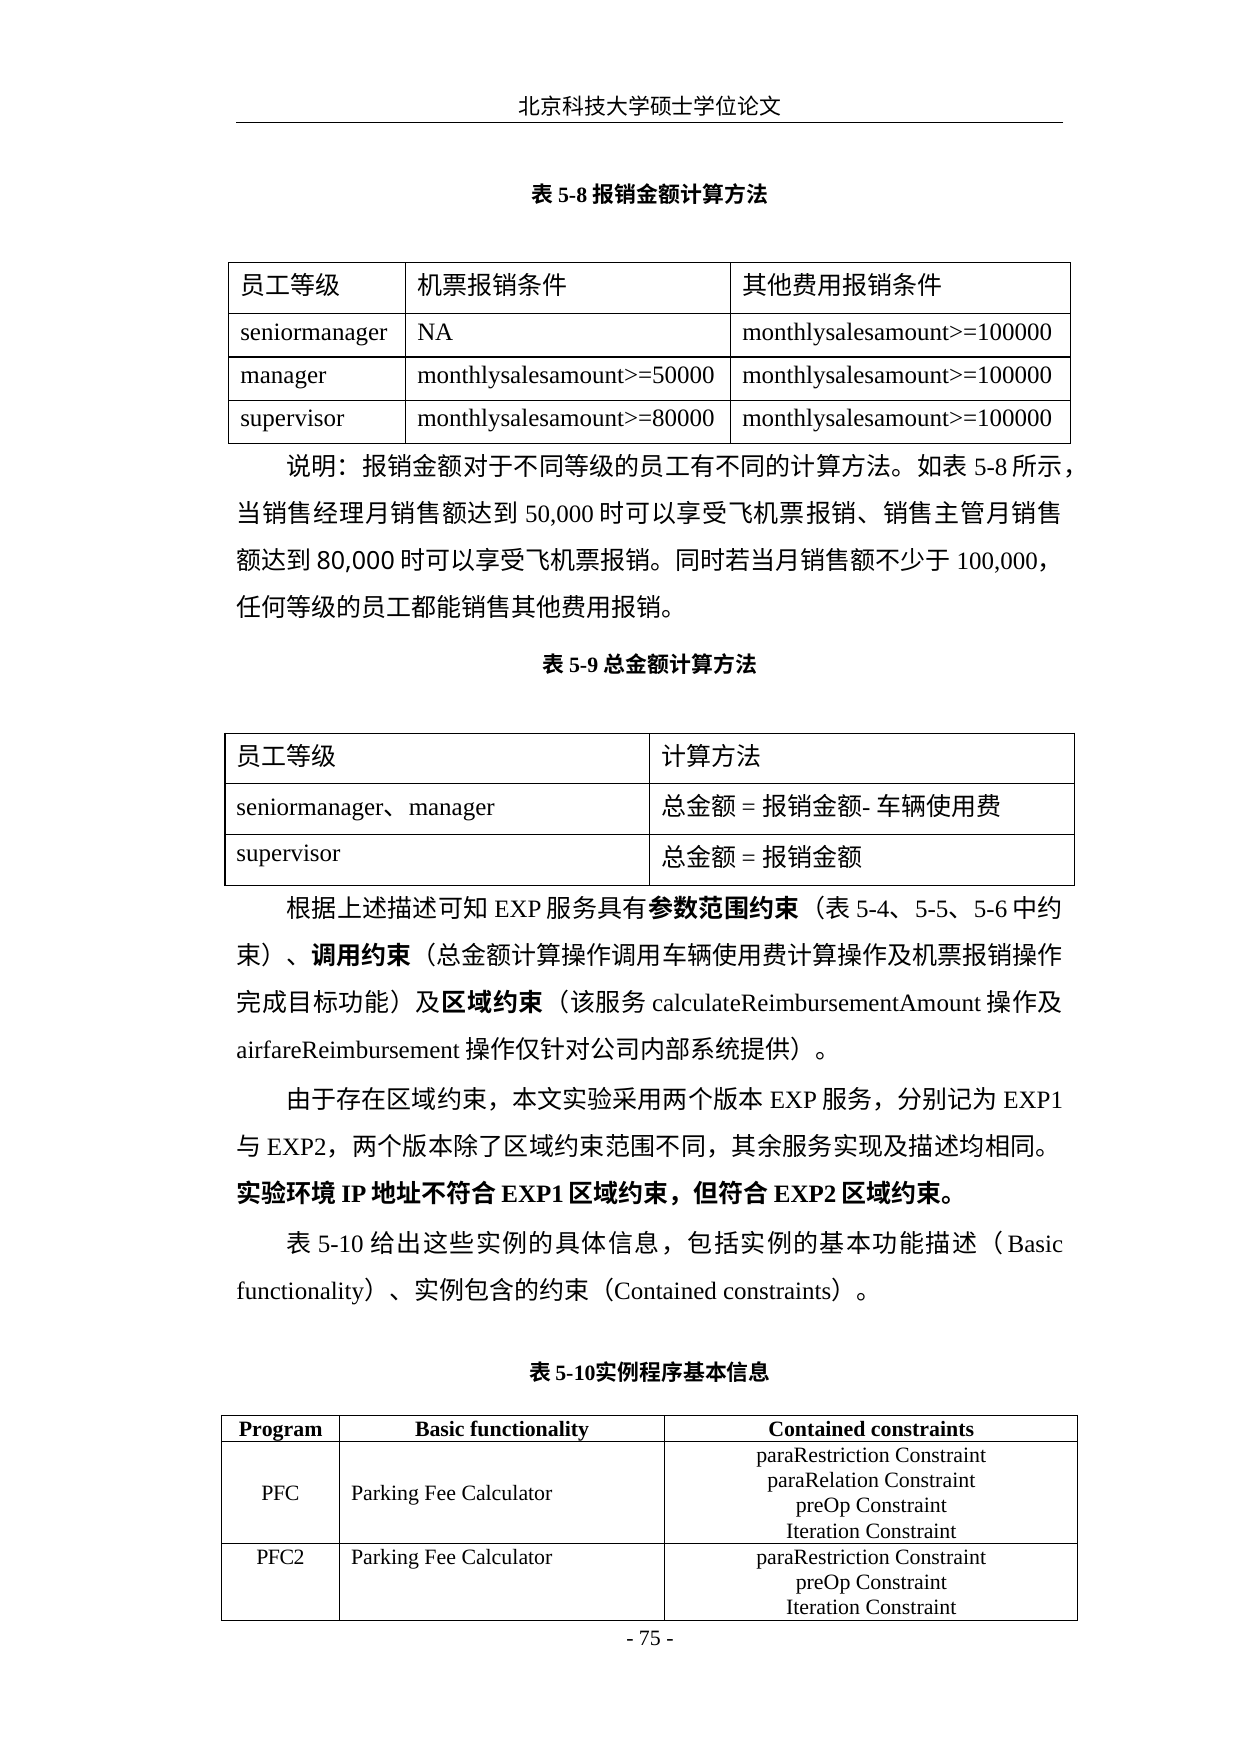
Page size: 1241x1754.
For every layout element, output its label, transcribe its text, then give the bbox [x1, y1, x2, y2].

table_header Contained constraints [665, 1416, 1077, 1441]
table_header 员工等级 [226, 734, 649, 783]
table_cell seniormanager [229, 314, 405, 356]
table_header Basic functionality [340, 1416, 664, 1441]
table_cell paraRestriction Constraint paraRelation Constraint preOp Constraint Iteration Constraint [665, 1442, 1077, 1543]
table_cell Parking Fee Calculator [340, 1442, 664, 1543]
table_cell 总金额 = 报销金额- 车辆使用费 [650, 784, 1074, 834]
text 说明：报销金额对于不同等级的员工有不同的计算方法。如表5-8所示，当销售经理月销售额达到50,000时可以享受飞机票报销、销售主管月销售额达到80,000时可以享受飞机票报销。同时若当月销售额不少于100,000，任何等级的员工都能销售其他费用报销。 [236, 447, 1063, 624]
text 表5-9 总金额计算方法 [236, 647, 1063, 679]
table_cell supervisor [226, 835, 649, 885]
text 由于存在区域约束，本文实验采用两个版本EXP服务，分别记为EXP1与EXP2，两个版本除了区域约束范围不同，其余服务实现及描述均相同。实验环境IP地址不符合EXP1区域约束，但符合EXP2区域约束。 [236, 1079, 1063, 1210]
text 表5-8 报销金额计算方法 [236, 177, 1063, 209]
table_cell paraRestriction Constraint preOp Constraint Iteration Constraint eTime Constraint [665, 1544, 1077, 1619]
table_header 机票报销条件 [406, 263, 730, 313]
table_cell NA [406, 314, 730, 356]
table_cell monthlysalesamount>=80000 [406, 401, 730, 443]
table_header 计算方法 [650, 734, 1074, 783]
table_cell PFC2 [222, 1544, 339, 1619]
table_cell PFC [222, 1442, 339, 1543]
table_cell manager [229, 358, 405, 400]
table_cell seniormanager、manager [226, 784, 649, 834]
text 表5-10实例程序基本信息 [236, 1355, 1063, 1386]
text 根据上述描述可知EXP服务具有参数范围约束（表5-4、5-5、5-6中约束）、调用约束（总金额计算操作调用车辆使用费计算操作及机票报销操作完成目标功能）及区域约束（该服务calculateReimbursementAmount操作及airfareReimbursement操作仅针对公司内部系统提供）。 [236, 888, 1063, 1066]
table_cell Parking Fee Calculator [340, 1544, 664, 1619]
table_header Program [222, 1416, 339, 1441]
table_cell monthlysalesamount>=100000 [731, 314, 1070, 356]
table_cell monthlysalesamount>=100000 [731, 358, 1070, 400]
table_header 其他费用报销条件 [731, 263, 1070, 313]
table_header 员工等级 [229, 263, 405, 313]
text 表5-10给出这些实例的具体信息，包括实例的基本功能描述（Basic functionality）、实例包含的约束（Contained constraints）。 [236, 1223, 1063, 1306]
table_cell supervisor [229, 401, 405, 443]
table_cell monthlysalesamount>=50000 [406, 358, 730, 400]
table_cell monthlysalesamount>=100000 [731, 401, 1070, 443]
table_cell 总金额 = 报销金额 [650, 835, 1074, 885]
